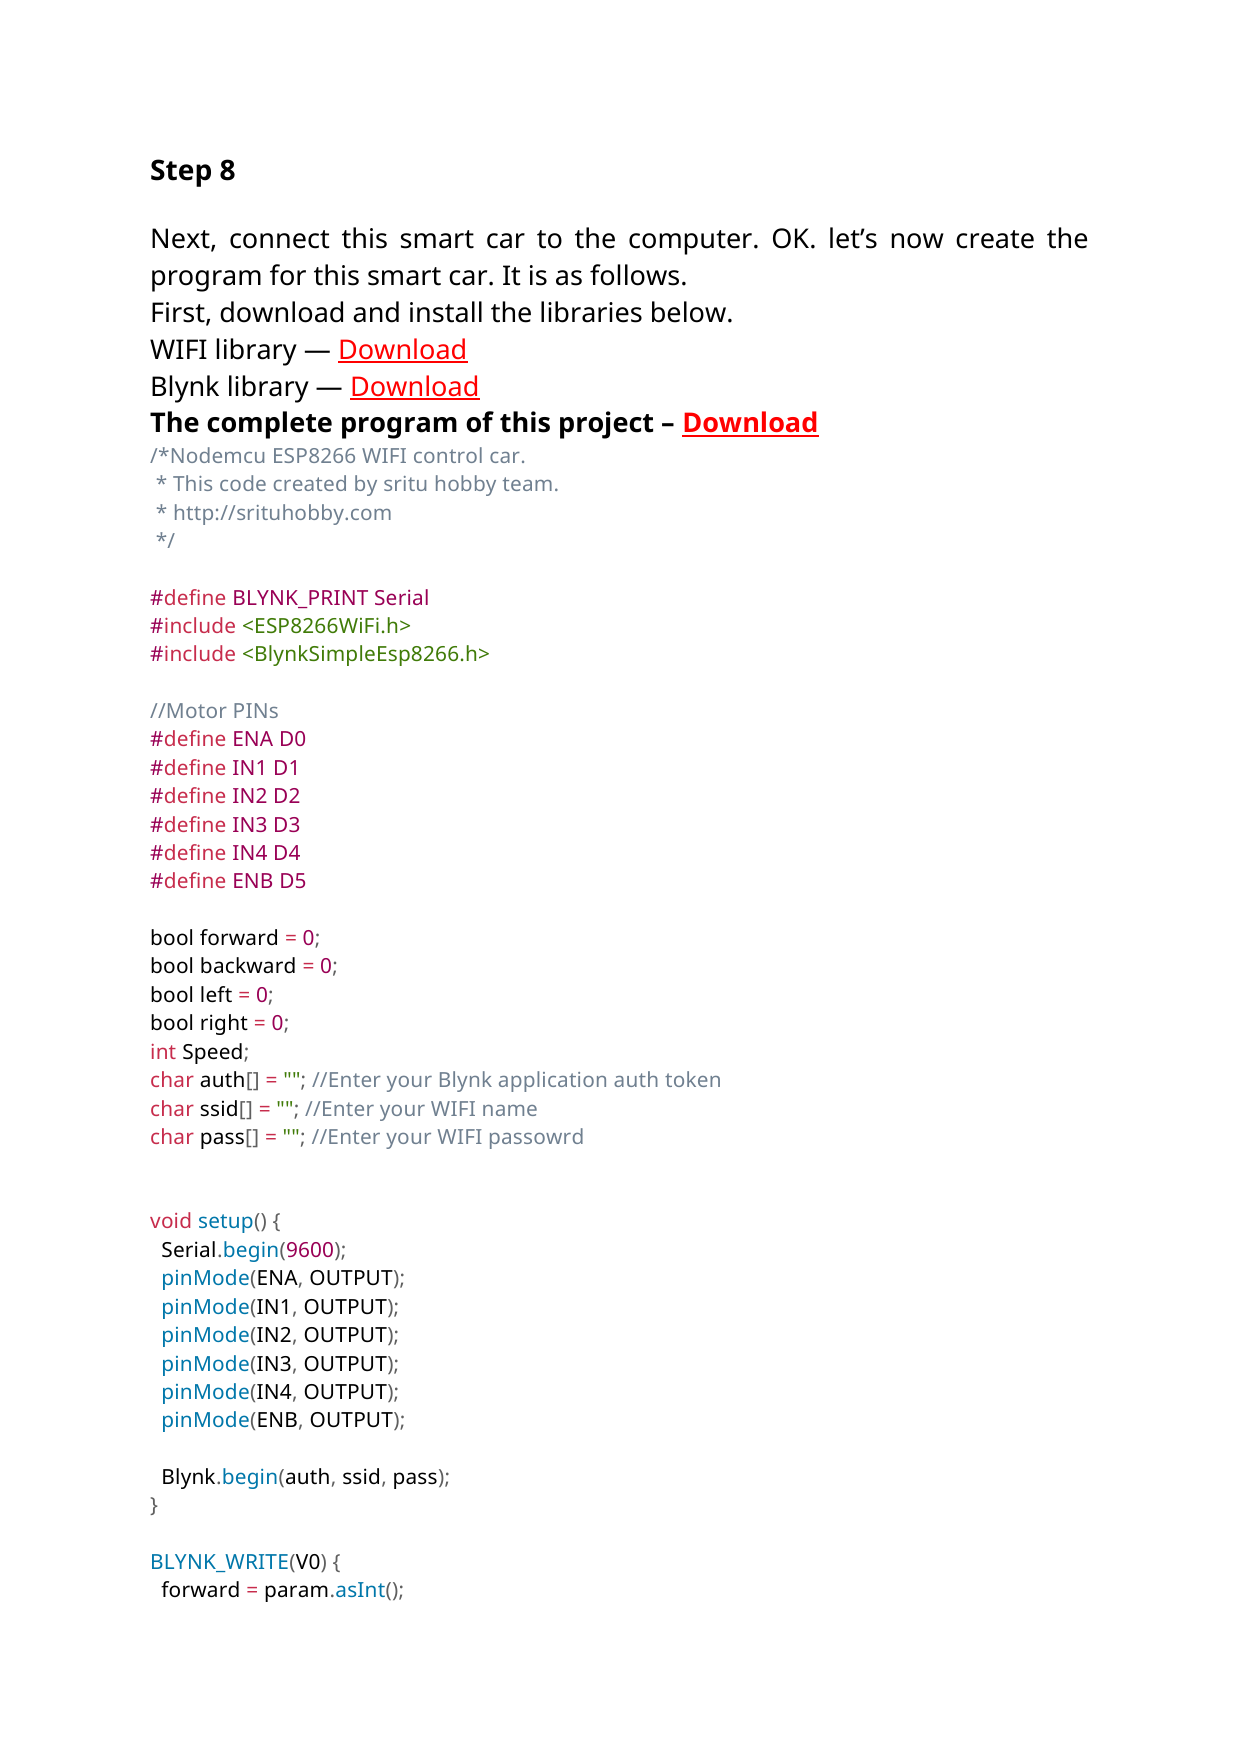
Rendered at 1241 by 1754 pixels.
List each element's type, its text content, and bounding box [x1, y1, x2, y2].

text Step 8 [150, 150, 1090, 188]
text #define IN3 D3 [150, 810, 1090, 838]
text #include <BlynkSimpleEsp8266.h> [150, 639, 1090, 668]
text char ssid[] = ""; //Enter your WIFI name [150, 1094, 1090, 1122]
text forward = param.asInt(); [150, 1575, 1090, 1604]
text Serial.begin(9600); [150, 1235, 1090, 1263]
text Next, connect this smart car to the computer. OK. let’s now create the program for this smart car. It is as follows. [150, 219, 1090, 293]
text char pass[] = ""; //Enter your WIFI passowrd [150, 1122, 1090, 1151]
text Blynk library — Download [150, 367, 1090, 404]
text #define ENB D5 [150, 867, 1090, 895]
text void setup() { [150, 1207, 1090, 1235]
text BLYNK_WRITE(V0) { [150, 1547, 1090, 1575]
text int Speed; [150, 1037, 1090, 1065]
text #define ENA D0 [150, 724, 1090, 753]
text pinMode(IN2, OUTPUT); [150, 1320, 1090, 1349]
text Blynk.begin(auth, ssid, pass); [150, 1462, 1090, 1491]
text pinMode(ENB, OUTPUT); [150, 1406, 1090, 1434]
text bool backward = 0; [150, 951, 1090, 980]
text /*Nodemcu ESP8266 WIFI control car. [150, 441, 1090, 469]
text #define IN4 D4 [150, 838, 1090, 867]
text bool forward = 0; [150, 923, 1090, 951]
text #define BLYNK_PRINT Serial [150, 583, 1090, 611]
text WIFI library — Download [150, 330, 1090, 367]
text bool left = 0; [150, 980, 1090, 1008]
text } [150, 1491, 1090, 1519]
text * This code created by sritu hobby team. [150, 469, 1090, 498]
text pinMode(IN3, OUTPUT); [150, 1349, 1090, 1377]
text pinMode(ENA, OUTPUT); [150, 1263, 1090, 1292]
text char auth[] = ""; //Enter your Blynk application auth token [150, 1065, 1090, 1094]
text #define IN2 D2 [150, 781, 1090, 810]
text #define IN1 D1 [150, 753, 1090, 781]
text First, download and install the libraries below. [150, 293, 1090, 330]
text pinMode(IN4, OUTPUT); [150, 1377, 1090, 1406]
text //Motor PINs [150, 696, 1090, 724]
text * http://srituhobby.com [150, 498, 1090, 526]
text The complete program of this project – Download [150, 404, 1090, 441]
text pinMode(IN1, OUTPUT); [150, 1292, 1090, 1320]
text #include <ESP8266WiFi.h> [150, 611, 1090, 639]
text */ [150, 526, 1090, 554]
text bool right = 0; [150, 1008, 1090, 1037]
